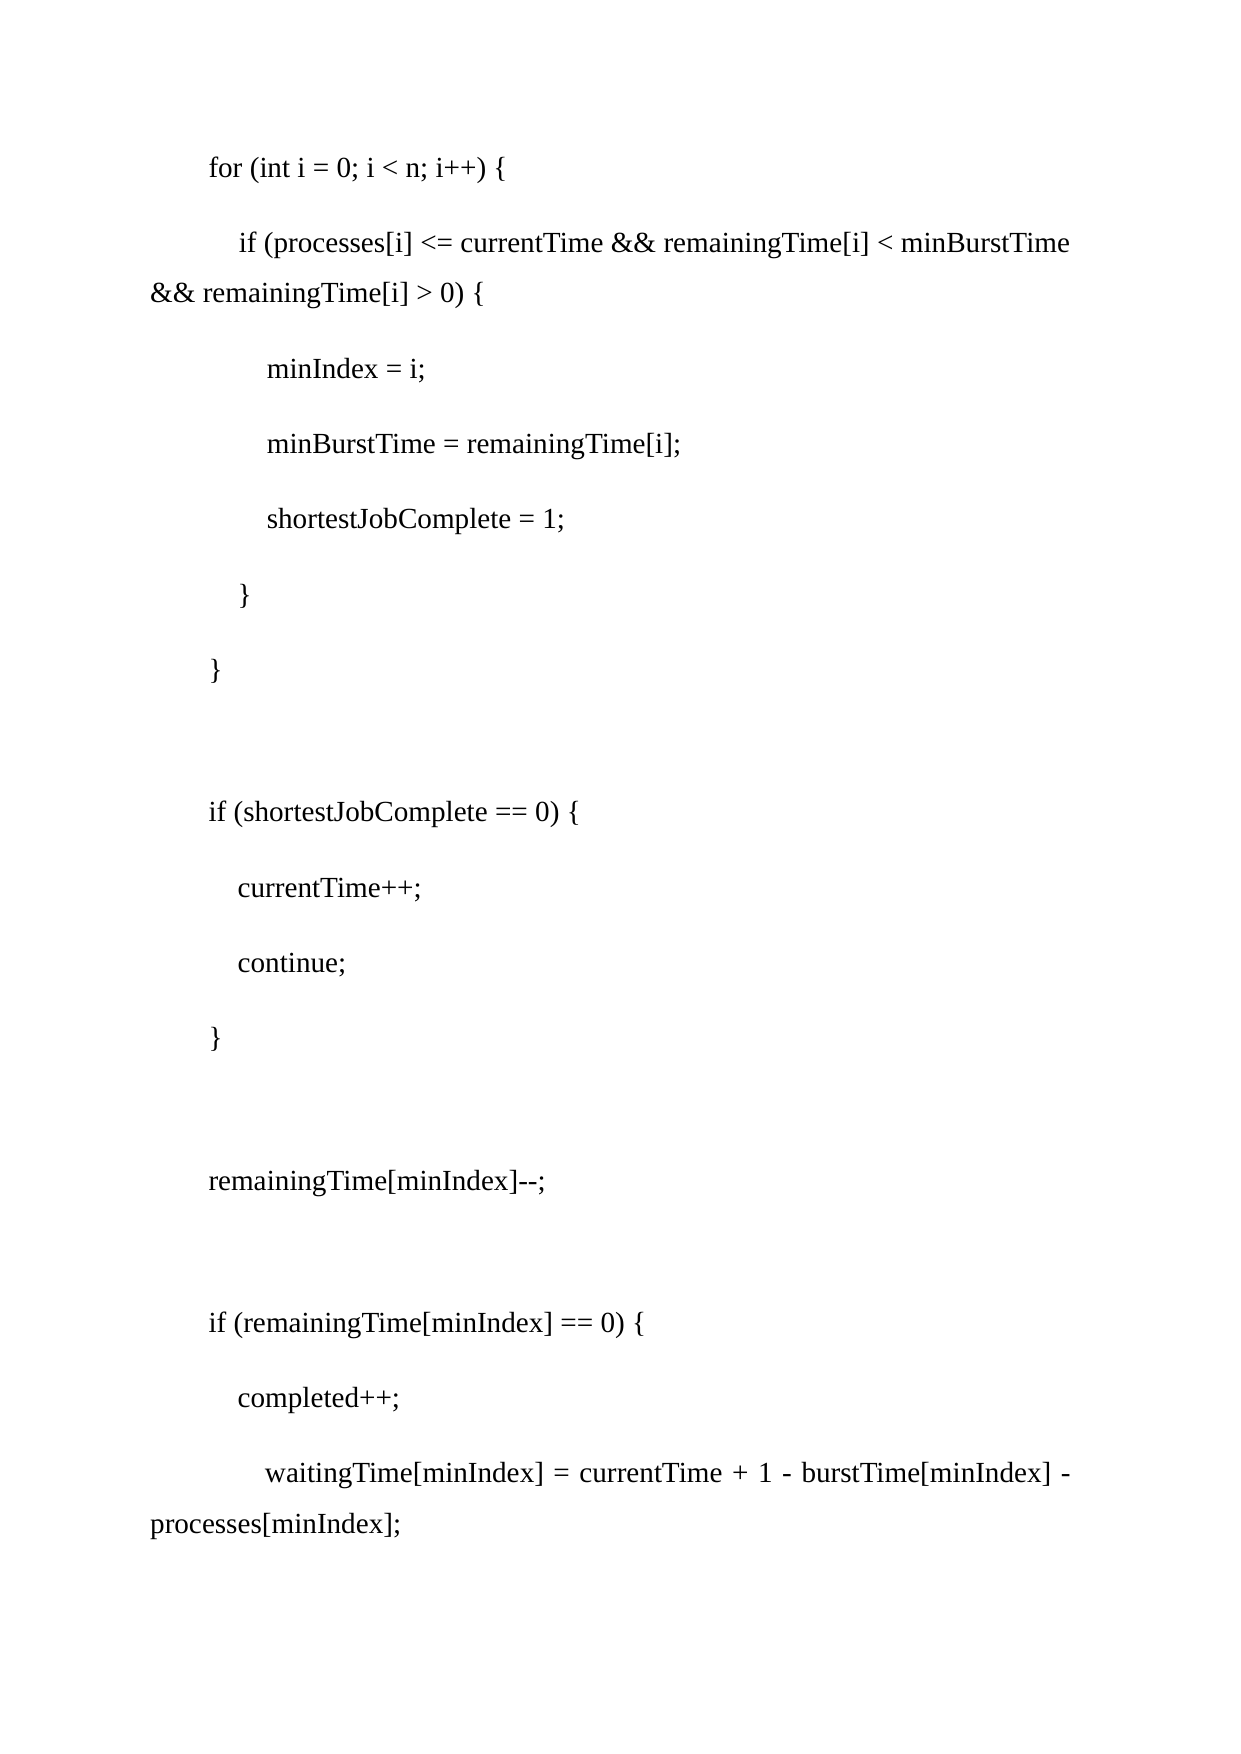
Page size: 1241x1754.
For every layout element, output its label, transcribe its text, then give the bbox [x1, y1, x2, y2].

text if (remainingTime[minIndex] == 0) { [150, 1305, 1071, 1338]
text minBurstTime = remainingTime[i]; [150, 426, 1071, 460]
text } [150, 577, 1071, 610]
text waitingTime[minIndex] = currentTime + 1 - burstTime[minIndex] - processes[minIndex]; [150, 1456, 1071, 1539]
text shortestJobComplete = 1; [150, 502, 1071, 535]
text completed++; [150, 1380, 1071, 1414]
text } [150, 652, 1071, 686]
text for (int i = 0; i < n; i++) { [150, 150, 1071, 183]
text continue; [150, 945, 1071, 979]
text remainingTime[minIndex]--; [150, 1163, 1071, 1196]
text } [150, 1020, 1071, 1054]
text minIndex = i; [150, 351, 1071, 384]
text if (shortestJobComplete == 0) { [150, 794, 1071, 828]
text currentTime++; [150, 870, 1071, 903]
text if (processes[i] <= currentTime && remainingTime[i] < minBurstTime && remainingTime[i] > 0) { [150, 225, 1071, 309]
